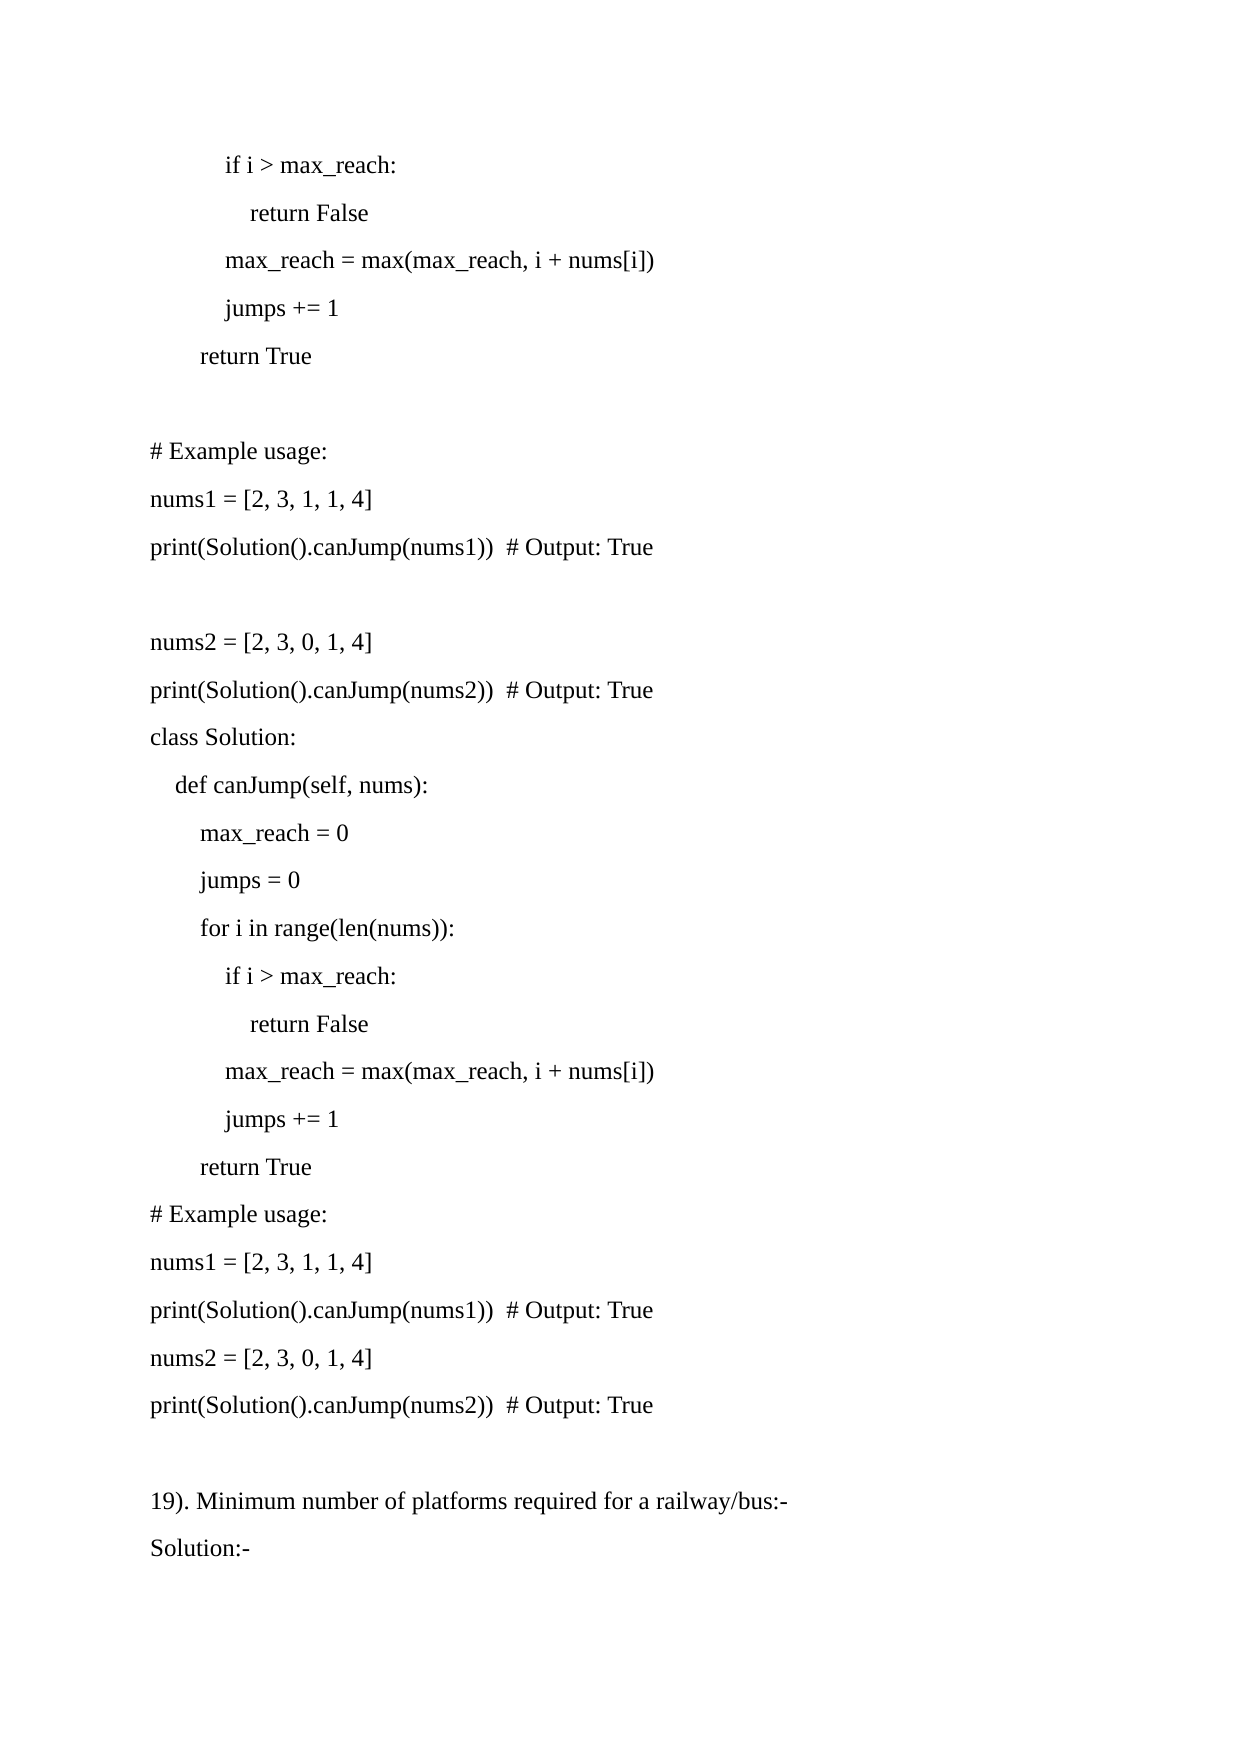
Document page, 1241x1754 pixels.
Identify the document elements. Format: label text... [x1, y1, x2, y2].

text return True [150, 341, 1090, 369]
text nums2 = [2, 3, 0, 1, 4] [150, 627, 1090, 656]
text jumps = 0 [150, 866, 1090, 894]
text max_reach = 0 [150, 818, 1090, 847]
text print(Solution().canJump(nums2)) # Output: True [150, 675, 1090, 703]
text print(Solution().canJump(nums1)) # Output: True [150, 1295, 1090, 1324]
text if i > max_reach: [150, 961, 1090, 990]
text max_reach = max(max_reach, i + nums[i]) [150, 1056, 1090, 1085]
text # Example usage: [150, 1199, 1090, 1228]
text if i > max_reach: [150, 150, 1090, 179]
text jumps += 1 [150, 293, 1090, 322]
text 19). Minimum number of platforms required for a railway/bus:- [150, 1486, 1090, 1514]
text nums1 = [2, 3, 1, 1, 4] [150, 1247, 1090, 1276]
text print(Solution().canJump(nums1)) # Output: True [150, 532, 1090, 560]
text jumps += 1 [150, 1104, 1090, 1133]
text return True [150, 1152, 1090, 1181]
text nums1 = [2, 3, 1, 1, 4] [150, 484, 1090, 513]
text nums2 = [2, 3, 0, 1, 4] [150, 1343, 1090, 1371]
text class Solution: [150, 722, 1090, 751]
text Solution:- [150, 1533, 1090, 1562]
text for i in range(len(nums)): [150, 913, 1090, 942]
text print(Solution().canJump(nums2)) # Output: True [150, 1390, 1090, 1419]
text # Example usage: [150, 436, 1090, 465]
text return False [150, 198, 1090, 226]
text def canJump(self, nums): [150, 770, 1090, 799]
text return False [150, 1009, 1090, 1037]
text max_reach = max(max_reach, i + nums[i]) [150, 245, 1090, 274]
